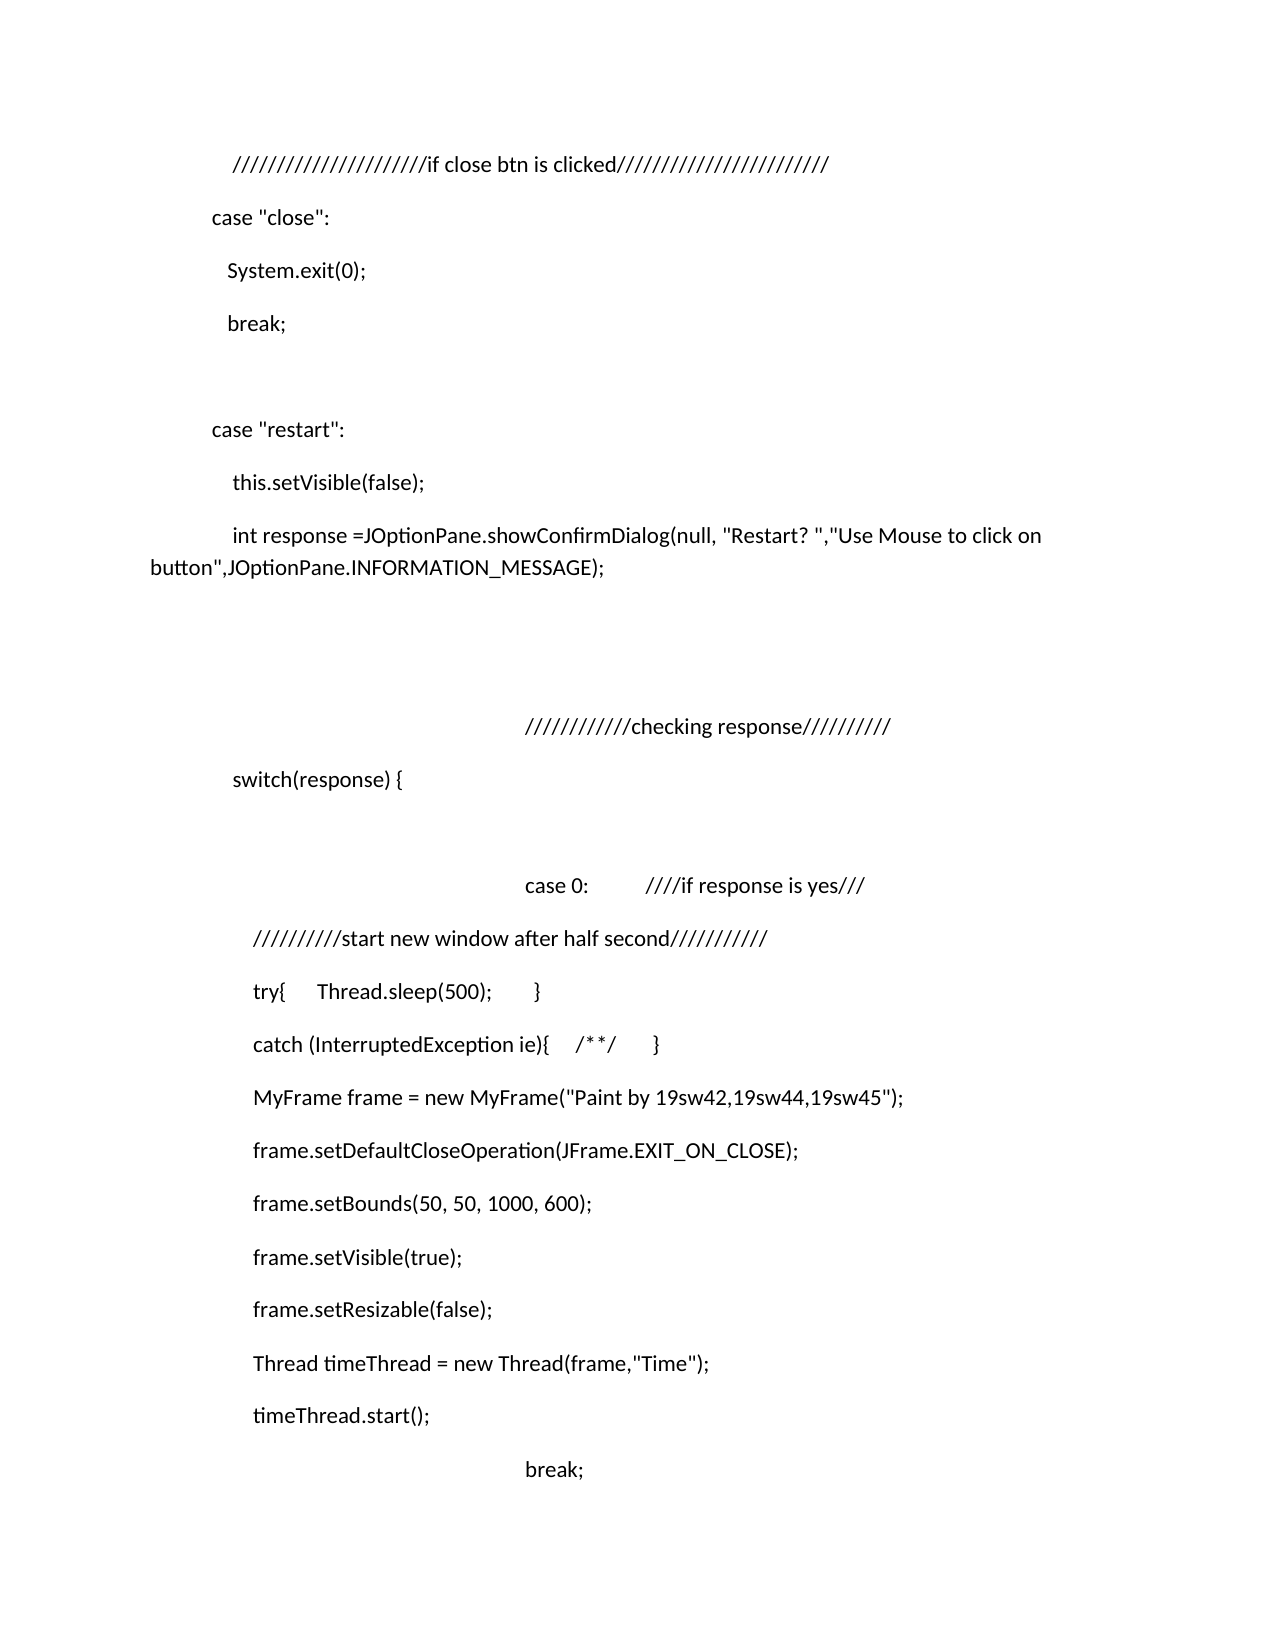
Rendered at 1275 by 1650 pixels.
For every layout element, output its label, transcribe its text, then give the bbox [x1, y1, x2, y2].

text timeThread.start(); [150, 1402, 1125, 1430]
text case "restart": [150, 415, 1125, 443]
text this.setVisible(false); [150, 468, 1125, 496]
text case "close": [150, 203, 1125, 231]
text break; [150, 1455, 1125, 1483]
text MyFrame frame = new MyFrame("Paint by 19sw42,19sw44,19sw45"); [150, 1083, 1125, 1112]
text //////////////////////if close btn is clicked//////////////////////// [150, 150, 1125, 178]
text ////////////checking response////////// [150, 712, 1125, 740]
text int response =JOptionPane.showConfirmDialog(null, "Restart? ","Use Mouse to click on button",JOptionPane.INFORMATION_MESSAGE); [150, 521, 1125, 581]
text switch(response) { [150, 765, 1125, 793]
text break; [150, 309, 1125, 337]
text System.exit(0); [150, 256, 1125, 284]
text frame.setVisible(true); [150, 1243, 1125, 1271]
text frame.setDefaultCloseOperation(JFrame.EXIT_ON_CLOSE); [150, 1137, 1125, 1164]
text case 0: ////if response is yes/// [150, 871, 1125, 899]
text //////////start new window after half second/////////// [150, 924, 1125, 952]
text Thread timeThread = new Thread(frame,"Time"); [150, 1349, 1125, 1377]
text try{ Thread.sleep(500); } [150, 977, 1125, 1006]
text frame.setBounds(50, 50, 1000, 600); [150, 1189, 1125, 1218]
text frame.setResizable(false); [150, 1296, 1125, 1324]
text catch (InterruptedException ie){ /**/ } [150, 1031, 1125, 1058]
